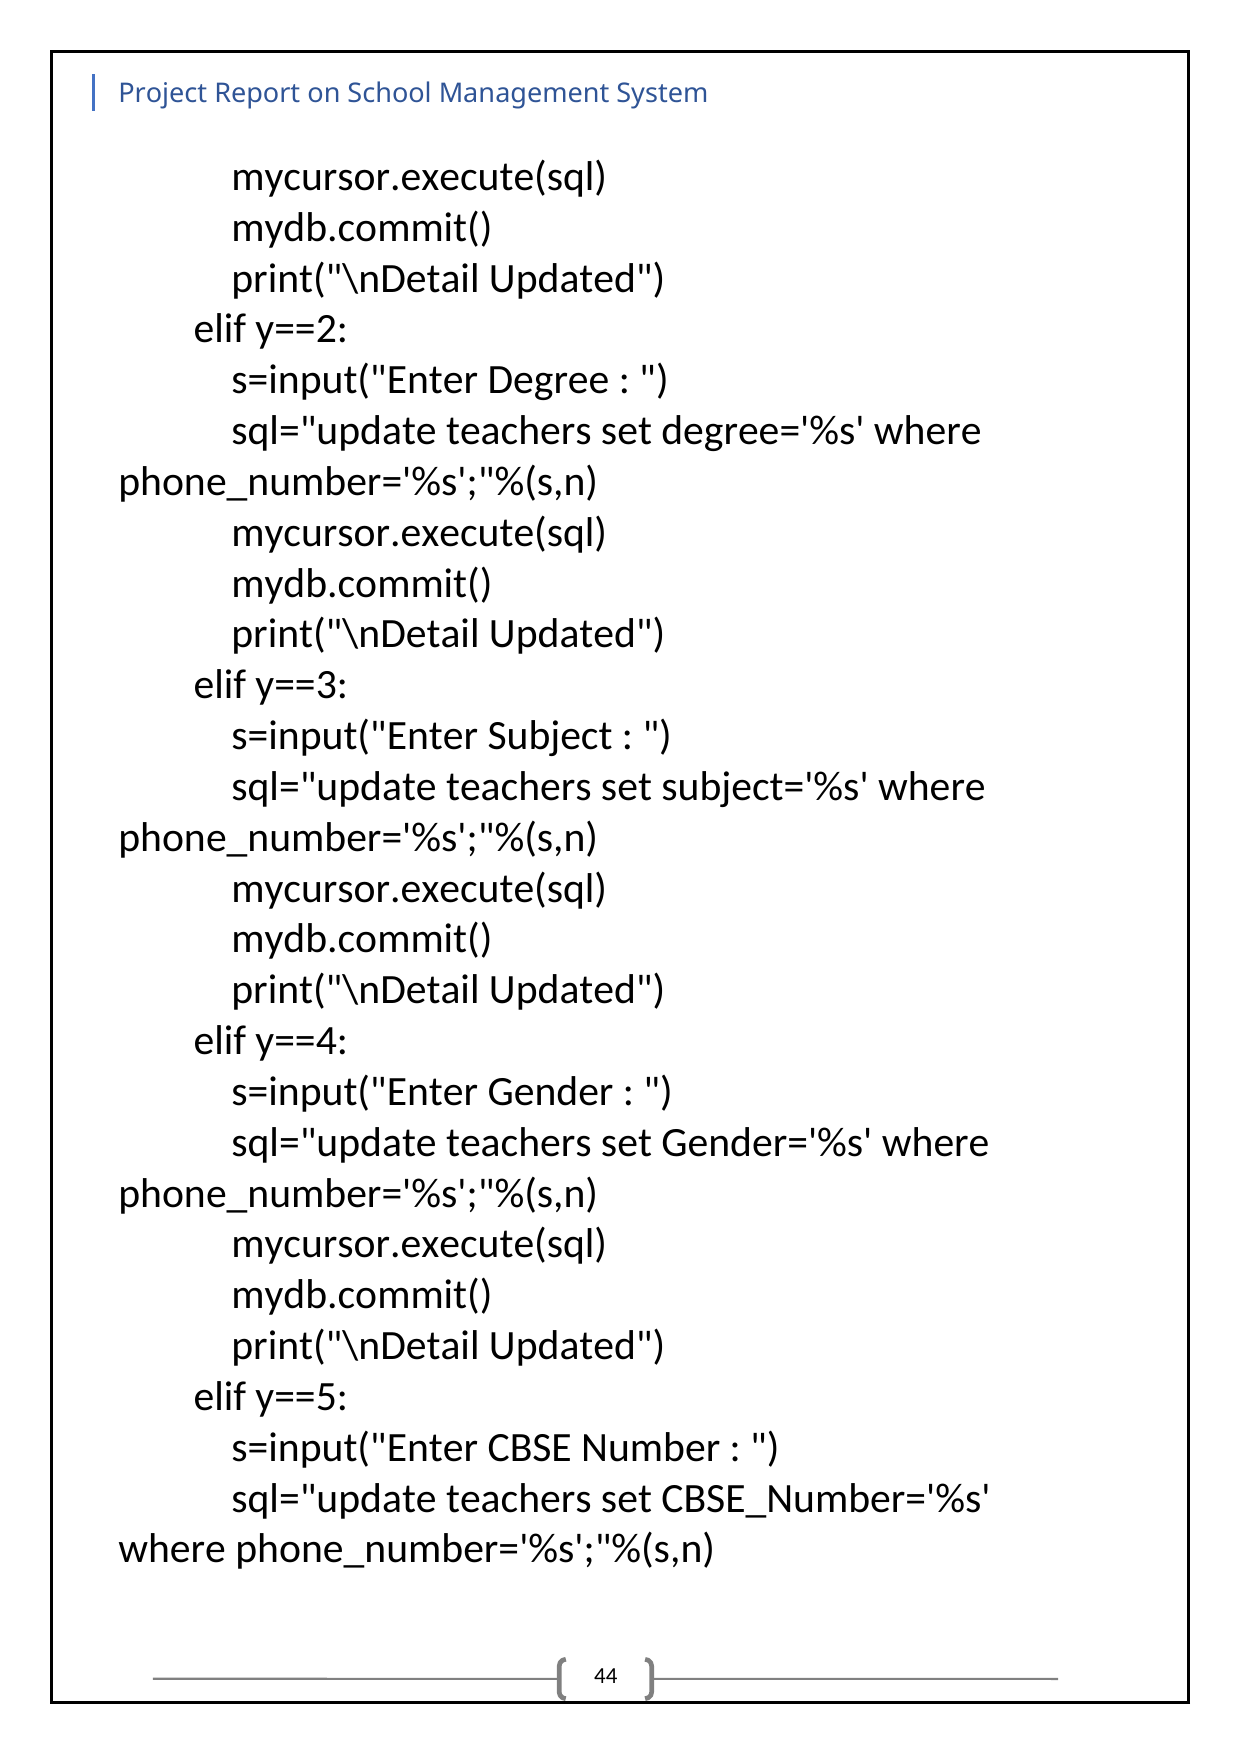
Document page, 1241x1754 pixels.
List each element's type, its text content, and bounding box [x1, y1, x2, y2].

text sql="update teachers set subject='%s' where phone_number='%s';"%(s,n) [118, 760, 1093, 862]
text sql="update teachers set degree='%s' where phone_number='%s';"%(s,n) [118, 404, 1093, 506]
text print("\nDetail Updated") [118, 252, 1093, 302]
text s=input("Enter CBSE Number : ") [118, 1421, 1093, 1472]
text mydb.commit() [118, 1268, 1093, 1319]
text sql="update teachers set Gender='%s' where phone_number='%s';"%(s,n) [118, 1116, 1093, 1217]
text print("\nDetail Updated") [118, 607, 1093, 658]
text mycursor.execute(sql) [118, 150, 1093, 201]
text mydb.commit() [118, 557, 1093, 607]
text mydb.commit() [118, 201, 1093, 252]
text mycursor.execute(sql) [118, 862, 1093, 912]
text elif y==5: [118, 1370, 1093, 1421]
text elif y==2: [118, 302, 1093, 353]
text sql="update teachers set CBSE_Number='%s' where phone_number='%s';"%(s,n) [118, 1472, 1093, 1573]
text print("\nDetail Updated") [118, 963, 1093, 1014]
text mycursor.execute(sql) [118, 506, 1093, 557]
text elif y==4: [118, 1014, 1093, 1065]
text mycursor.execute(sql) [118, 1217, 1093, 1268]
text s=input("Enter Gender : ") [118, 1065, 1093, 1116]
text mydb.commit() [118, 912, 1093, 963]
text s=input("Enter Subject : ") [118, 709, 1093, 760]
text elif y==3: [118, 658, 1093, 709]
text s=input("Enter Degree : ") [118, 353, 1093, 404]
text print("\nDetail Updated") [118, 1319, 1093, 1370]
